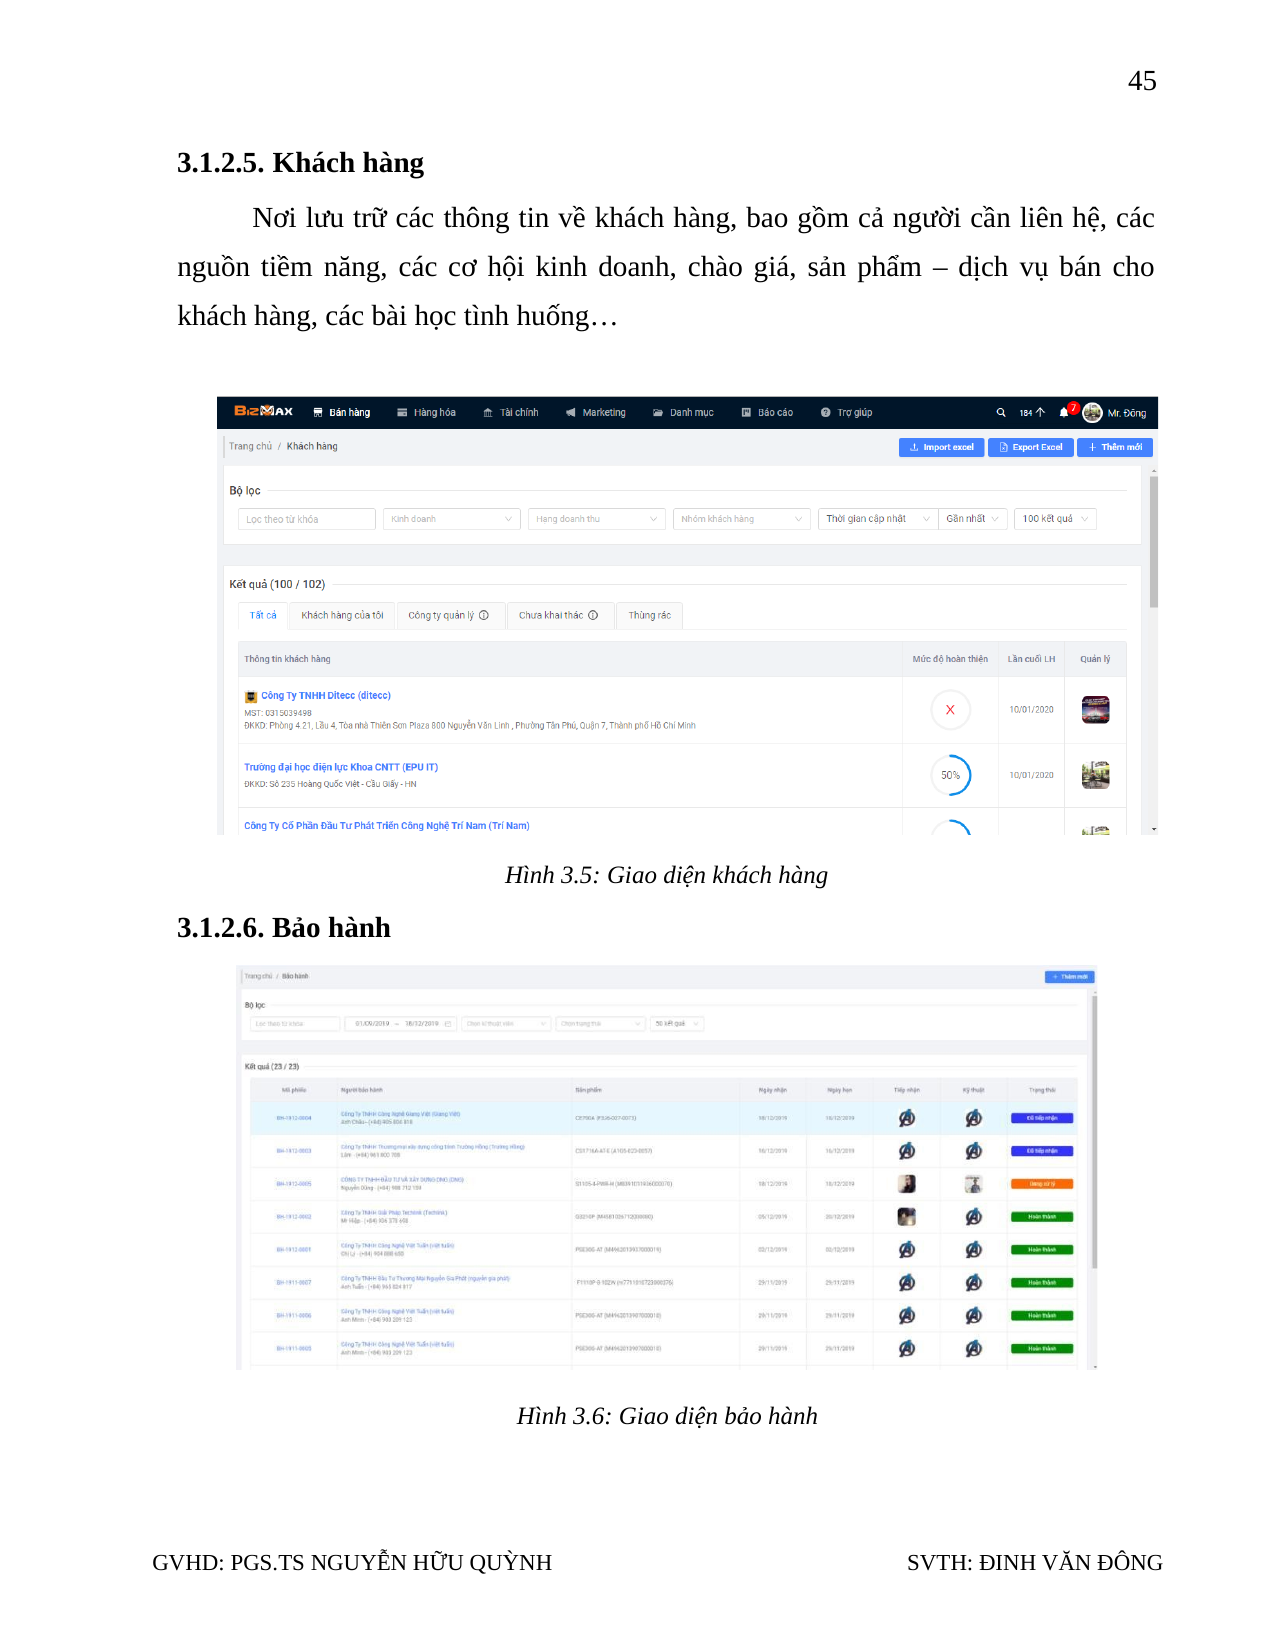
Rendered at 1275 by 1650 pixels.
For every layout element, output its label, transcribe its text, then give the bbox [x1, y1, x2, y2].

subtitle Bảo hành [177, 911, 395, 944]
subtitle Khách hàng [177, 145, 1223, 179]
text Hình 3.6: Giao diện bảo hành [269, 1401, 1068, 1430]
picture [236, 965, 1098, 1370]
text Nơi lưu trữ các thông tin về khách hàng, bao gồm cả người cần liên hệ, các nguồn tiềm năng, các cơ hội kinh doanh, chào giá, sản phẩm – dịch vụ bán cho khách hàng, các bài học tình huống… [177, 200, 1157, 332]
picture [217, 396, 1159, 835]
text Hình 3.5: Giao diện khách hàng [505, 860, 1223, 889]
